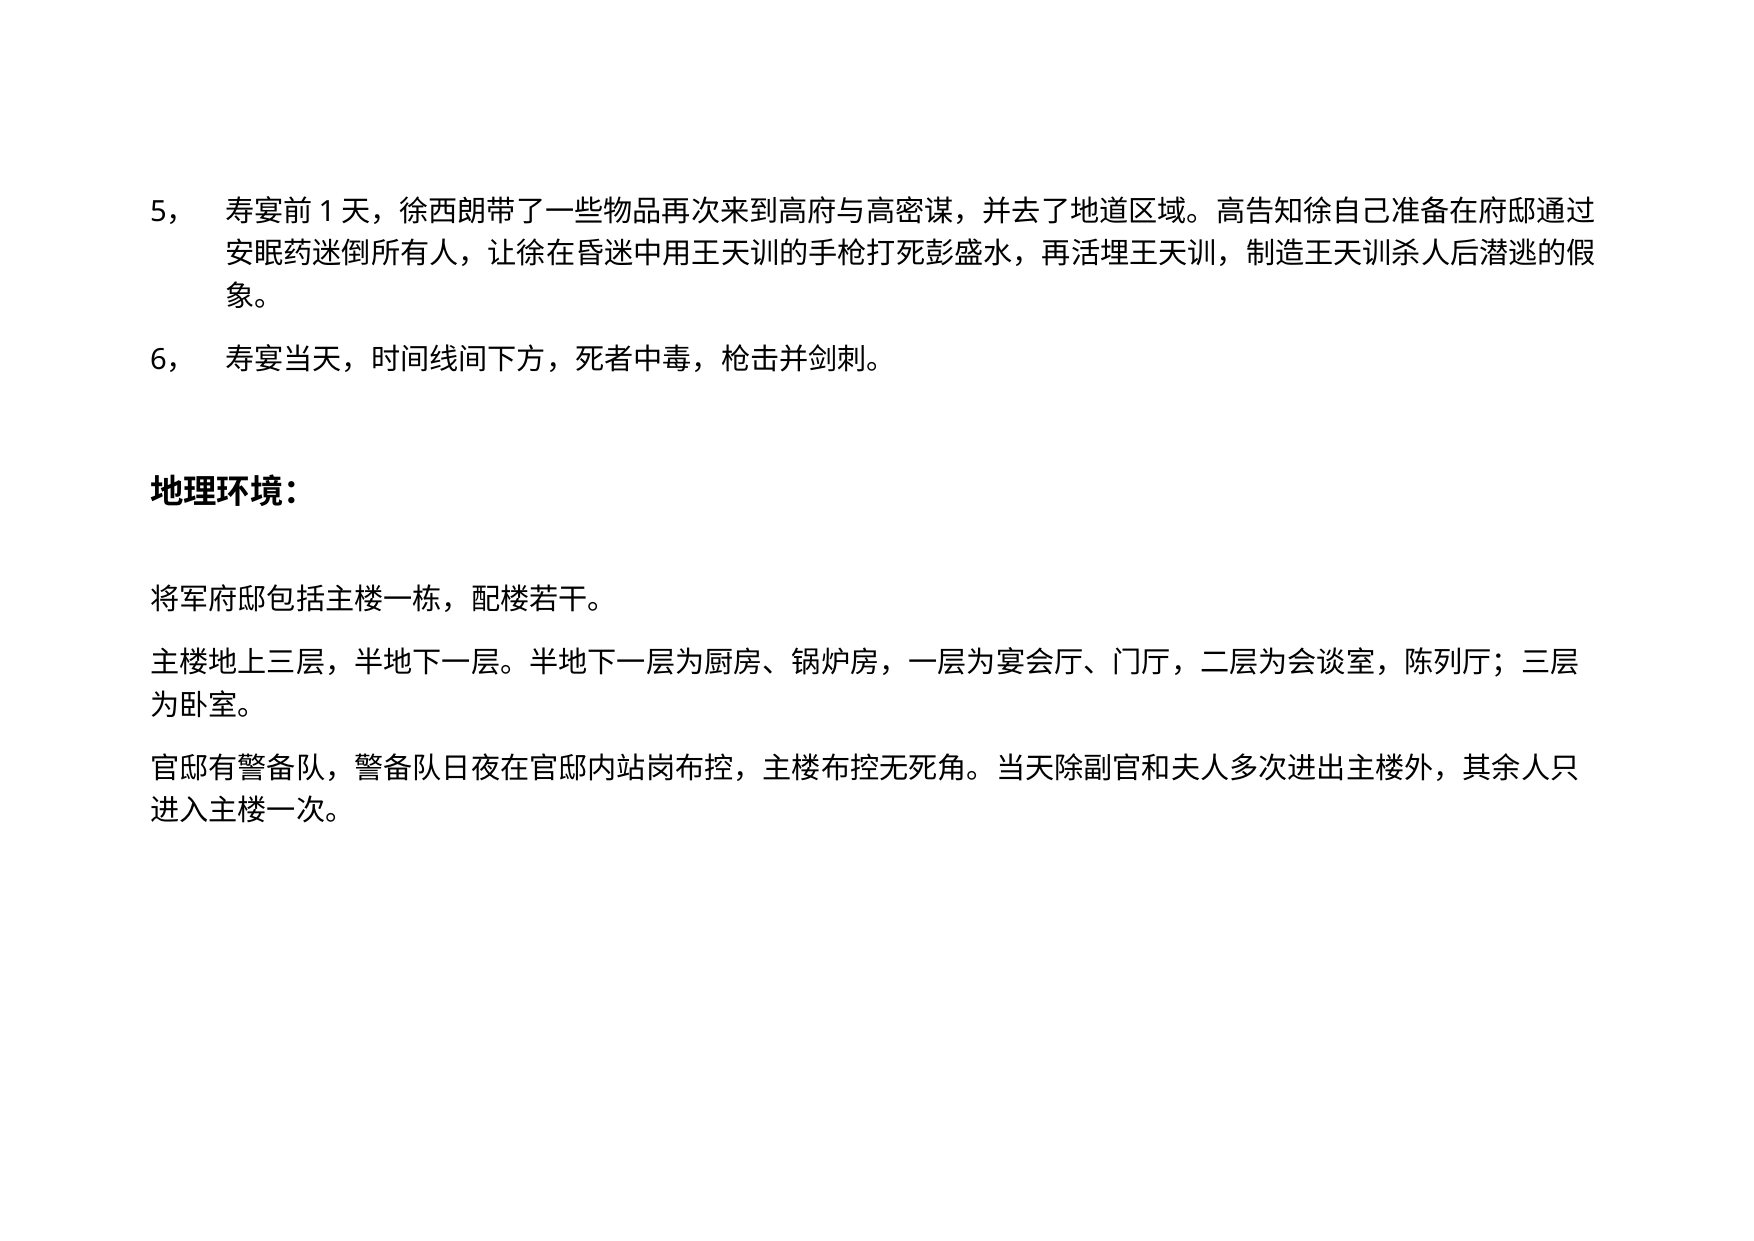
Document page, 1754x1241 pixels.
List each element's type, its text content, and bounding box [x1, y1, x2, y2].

subtitle 地理环境： [150, 465, 1604, 513]
list 寿宴当天，时间线间下方，死者中毒，枪击并剑刺。 [150, 335, 1604, 378]
list 寿宴前1天，徐西朗带了一些物品再次来到高府与高密谋，并去了地道区域。高告知徐自己准备在府邸通过安眠药迷倒所有人，让徐在昏迷中用王天训的手枪打死彭盛水，再活埋王天训，制造王天训杀人后潜逃的假象。 [150, 187, 1604, 314]
text 将军府邸包括主楼一栋，配楼若干。 [150, 576, 1604, 618]
text 主楼地上三层，半地下一层。半地下一层为厨房、锅炉房，一层为宴会厅、门厅，二层为会谈室，陈列厅；三层为卧室。 [150, 639, 1604, 723]
text 官邸有警备队，警备队日夜在官邸内站岗布控，主楼布控无死角。当天除副官和夫人多次进出主楼外，其余人只进入主楼一次。 [150, 744, 1604, 829]
